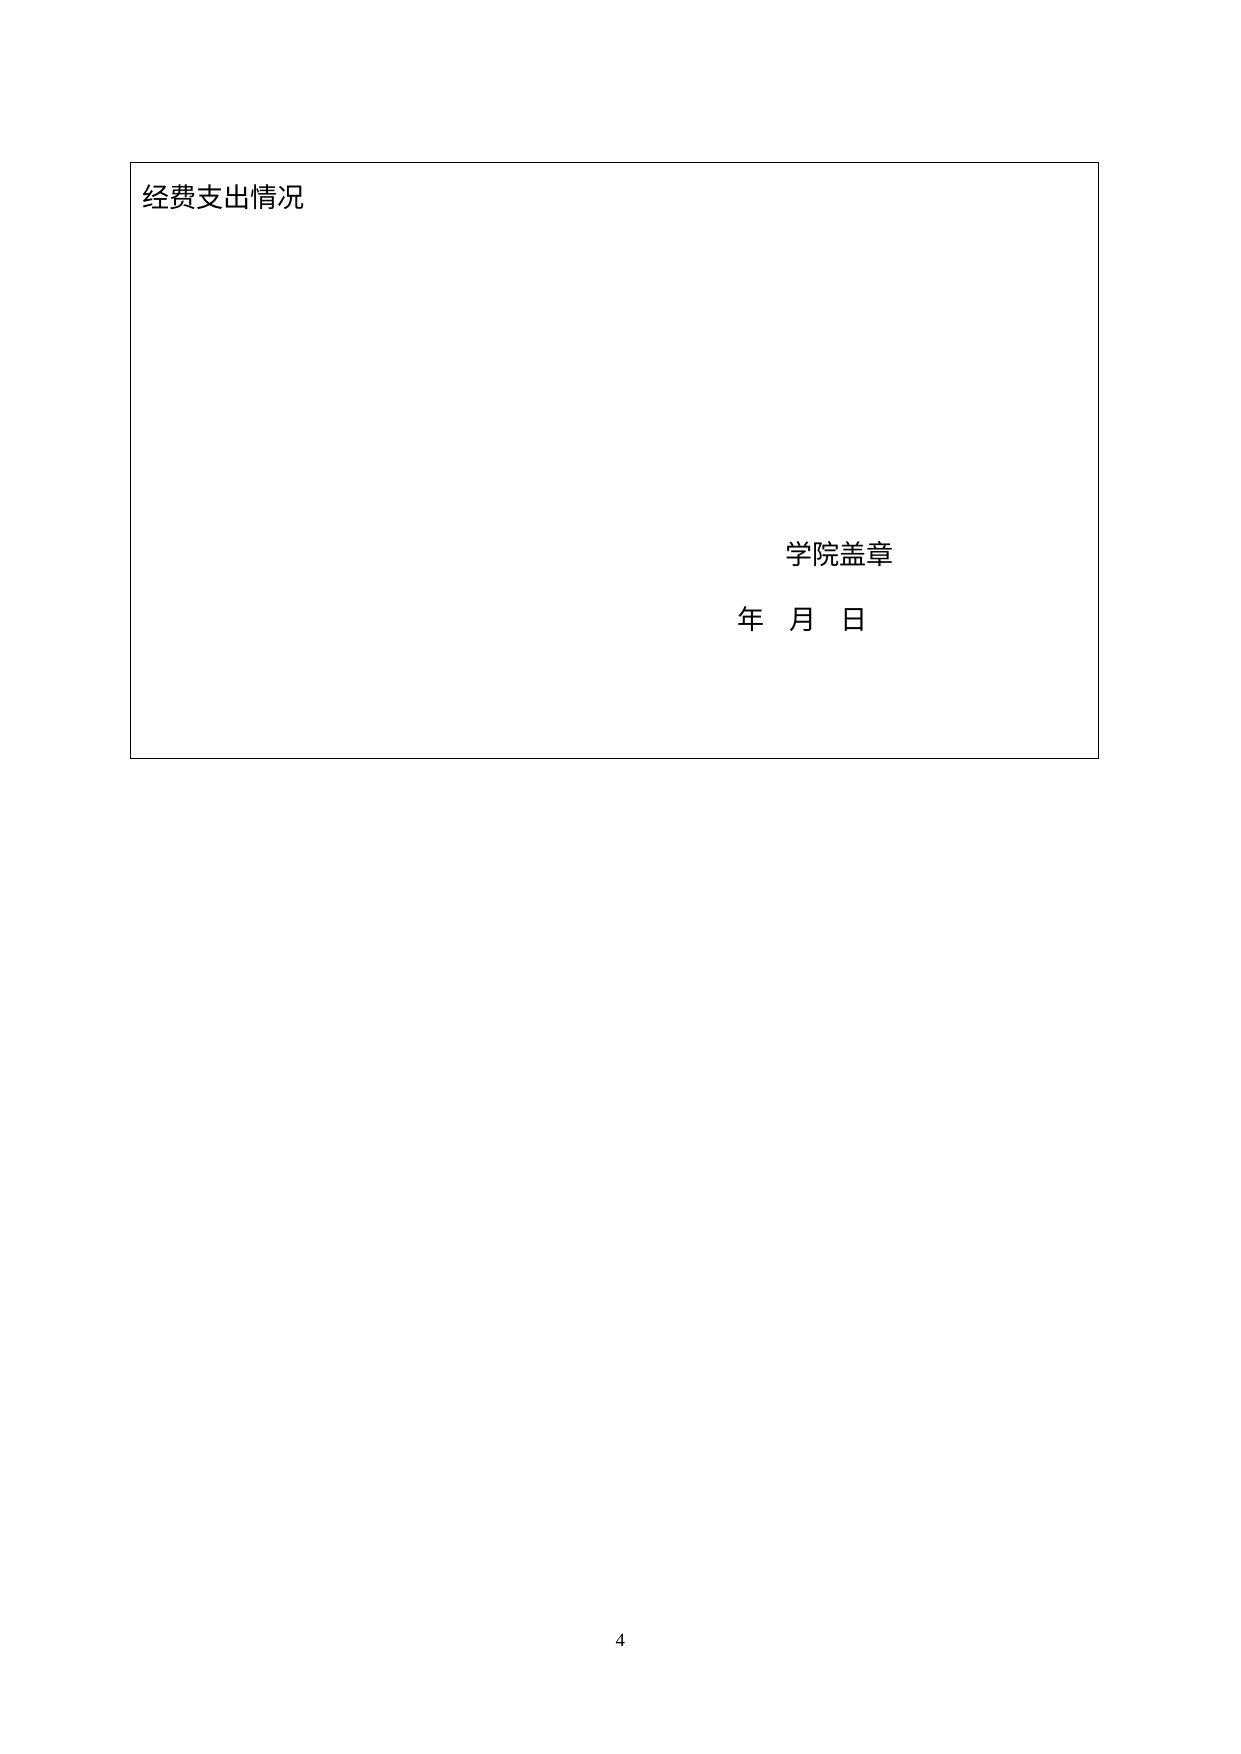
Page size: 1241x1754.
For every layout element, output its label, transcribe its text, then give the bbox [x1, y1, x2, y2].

table_cell 经费支出情况 学院盖章 年 月 日 [131, 163, 1098, 758]
